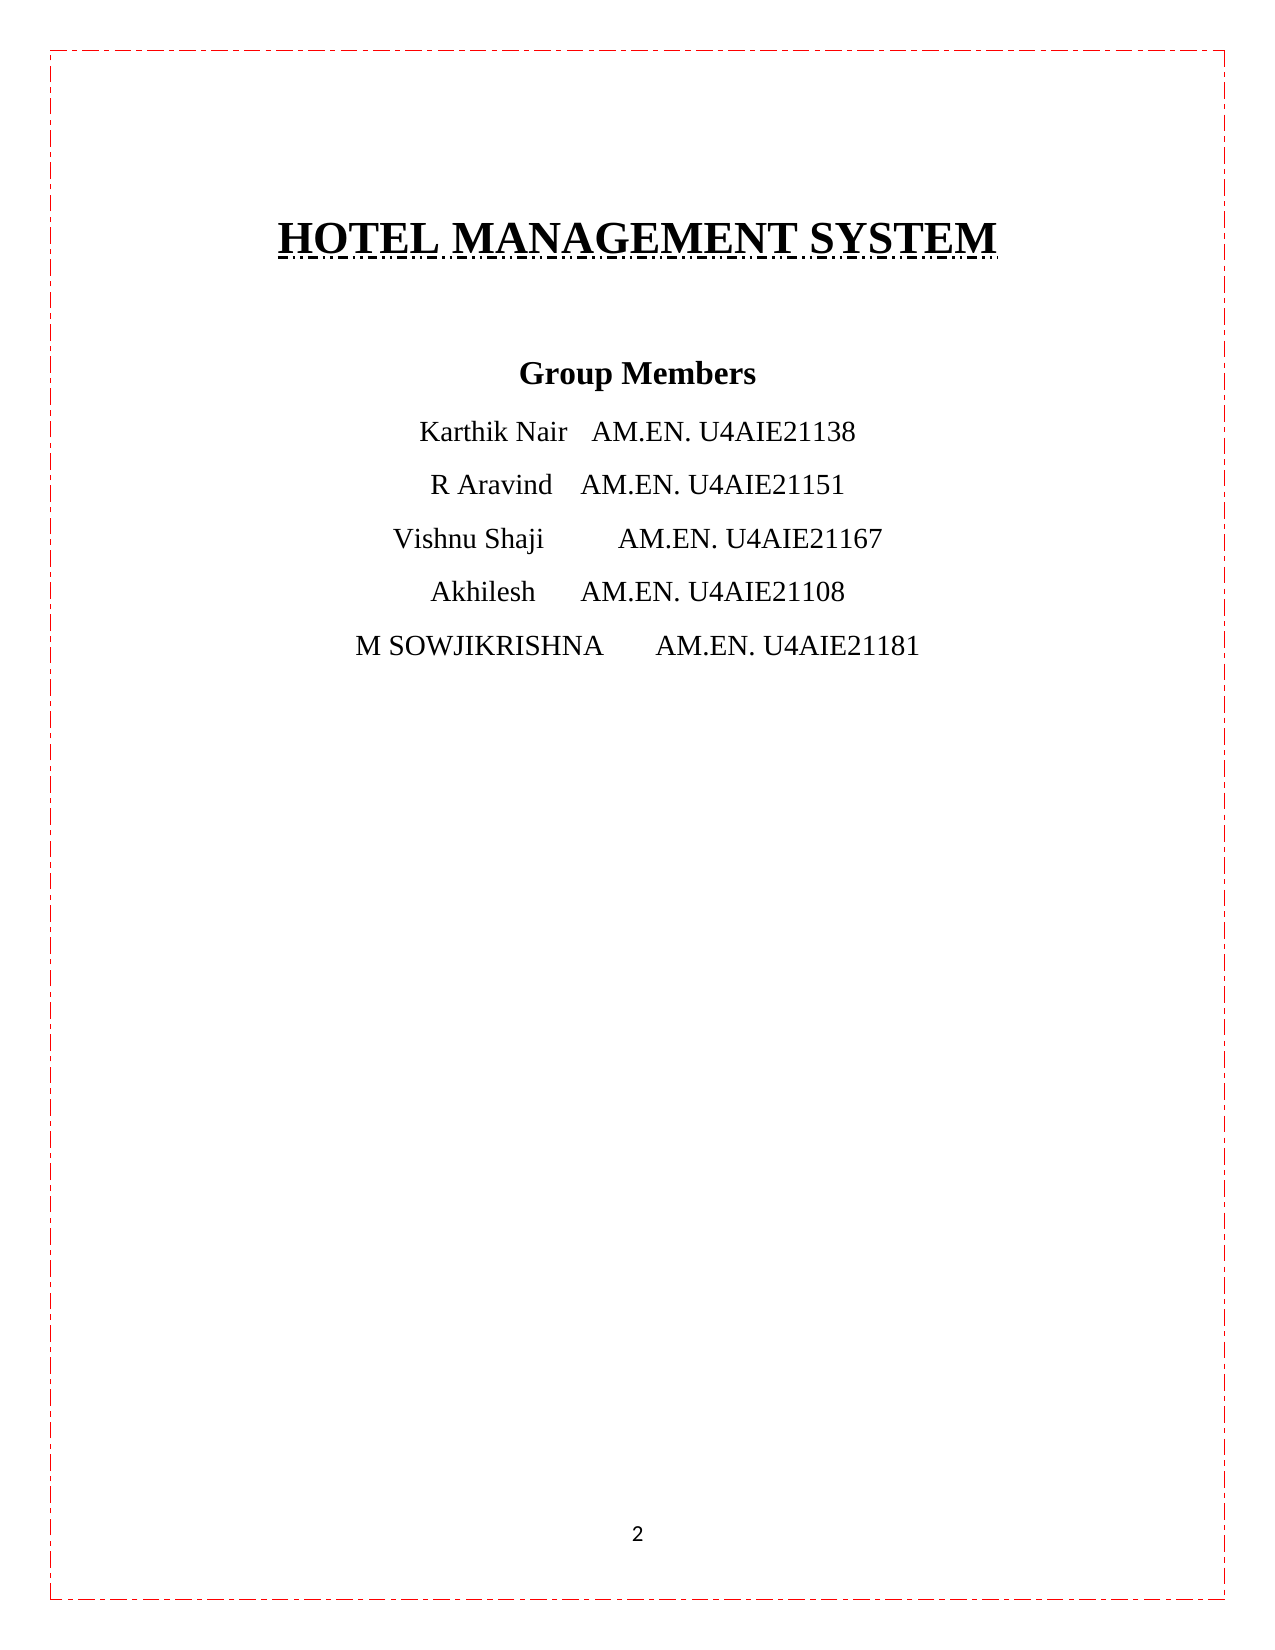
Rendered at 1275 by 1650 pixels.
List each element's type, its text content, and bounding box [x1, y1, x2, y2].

text Group Members [150, 353, 1125, 392]
text Vishnu Shaji AM.EN. U4AIE21167 [150, 521, 1125, 554]
text R Aravind AM.EN. U4AIE21151 [150, 467, 1125, 501]
text HOTEL MANAGEMENT SYSTEM [150, 211, 1125, 263]
text Akhilesh AM.EN. U4AIE21108 [150, 574, 1125, 608]
text M SOWJIKRISHNA AM.EN. U4AIE21181 [150, 628, 1125, 661]
text Karthik Nair AM.EN. U4AIE21138 [150, 414, 1125, 448]
